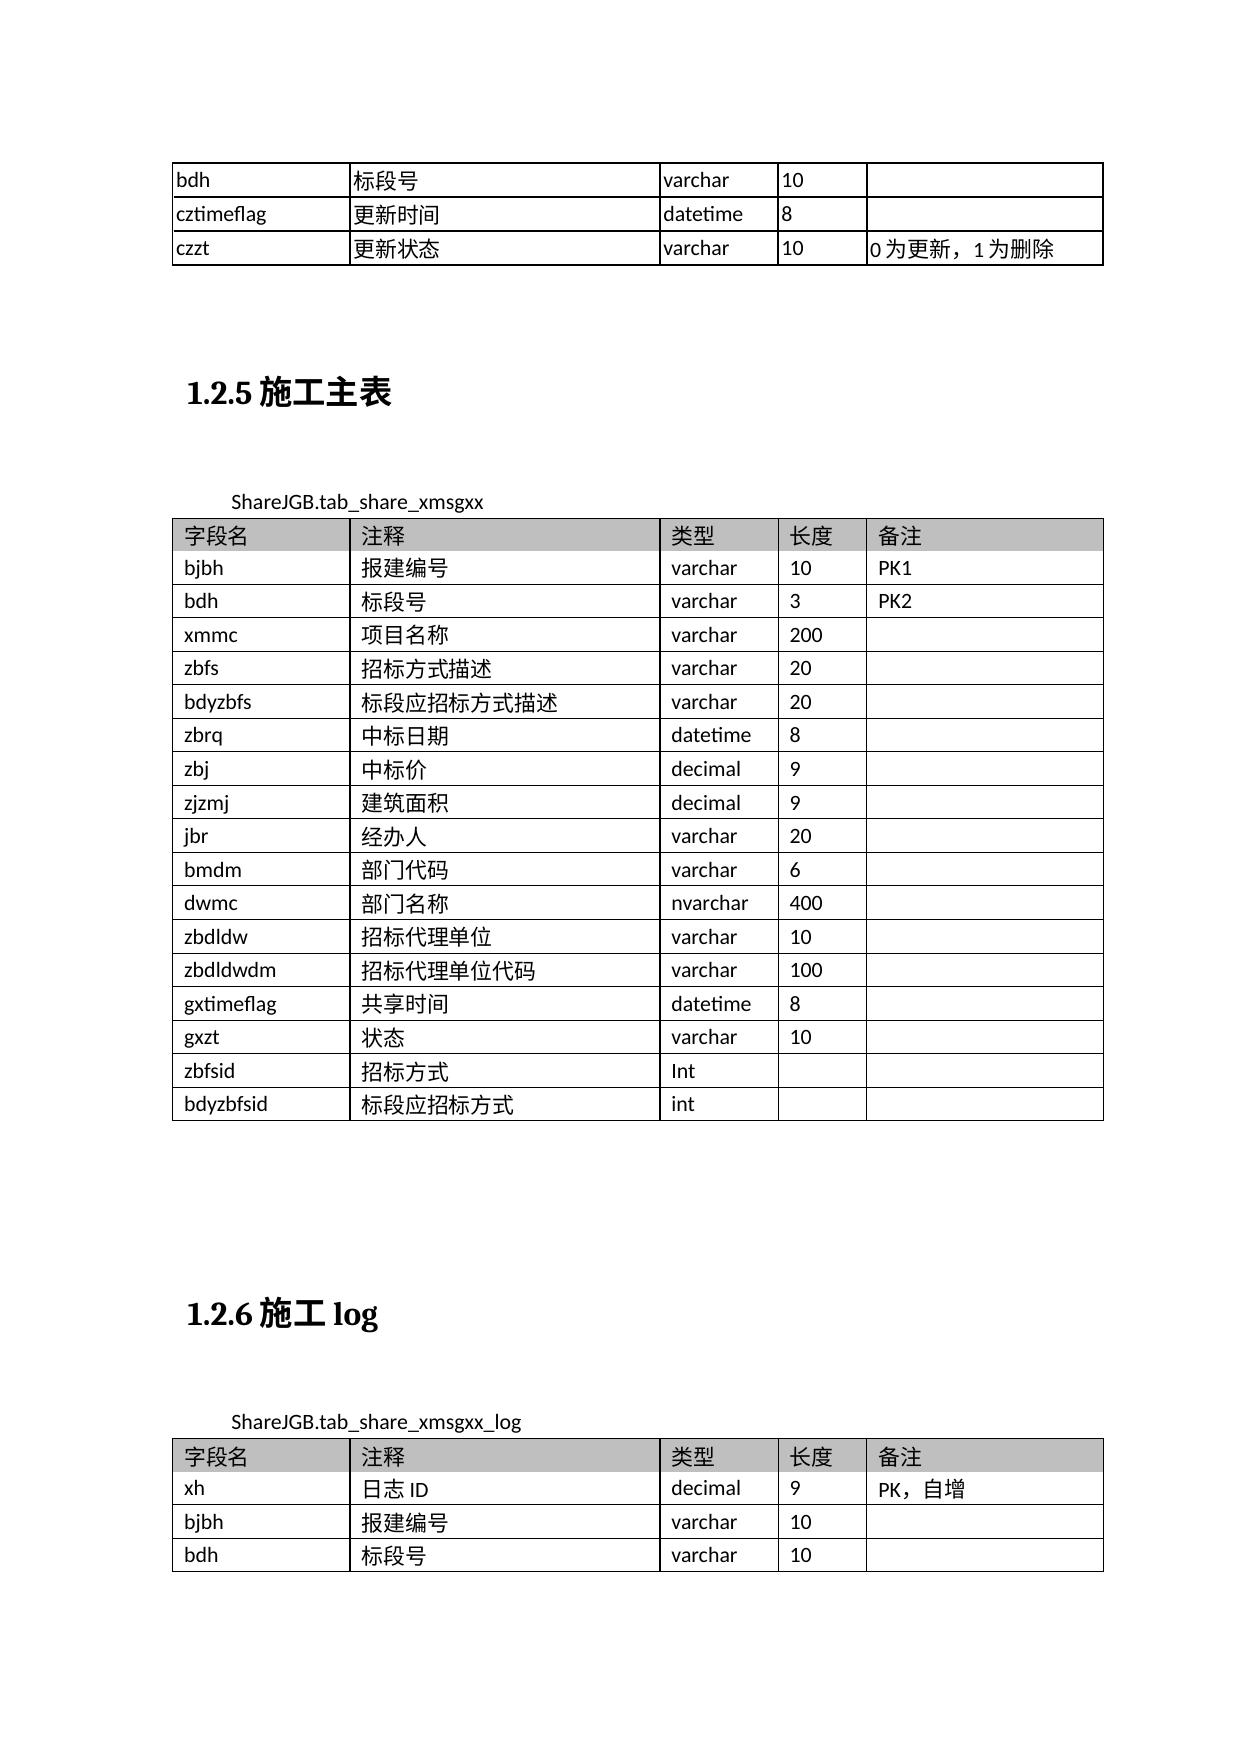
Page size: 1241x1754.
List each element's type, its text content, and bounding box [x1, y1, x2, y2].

table_header 报建编号 [351, 551, 659, 583]
table_header varchar [661, 551, 778, 583]
table_cell [867, 685, 1103, 718]
table_header decimal [661, 1472, 778, 1504]
table_header 长度 [779, 519, 866, 551]
table_cell 更新状态 [351, 232, 659, 264]
table_cell varchar [661, 1505, 778, 1538]
table_cell [867, 1505, 1103, 1538]
table_cell varchar [661, 1539, 778, 1571]
table_cell [867, 920, 1103, 952]
table_header 长度 [779, 1439, 866, 1472]
table_cell zbfs [173, 652, 349, 684]
table_cell varchar [661, 585, 778, 617]
table_cell 报建编号 [351, 1505, 659, 1538]
table_cell zbfsid [173, 1054, 349, 1087]
table_cell czzt [173, 231, 349, 264]
table_cell 20 [779, 685, 866, 718]
table_cell nvarchar [661, 886, 778, 919]
table_cell 更新时间 [351, 198, 659, 230]
table_cell 200 [779, 618, 866, 651]
table_header 注释 [351, 1439, 659, 1472]
table_header PK，自增 [867, 1472, 1103, 1504]
table_cell datetime [661, 198, 777, 230]
table_cell 9 [779, 752, 866, 785]
table_cell [867, 1021, 1103, 1053]
table_cell 部门名称 [351, 886, 659, 919]
table_cell decimal [661, 752, 778, 785]
table_cell 标段号 [351, 1539, 659, 1571]
table_cell varchar [661, 685, 778, 718]
table_cell 8 [779, 719, 866, 751]
table_cell varchar [661, 853, 778, 885]
table_cell datetime [661, 987, 778, 1019]
table_cell varchar [661, 618, 778, 651]
table_cell 招标代理单位代码 [351, 954, 659, 986]
table_header 备注 [867, 519, 1103, 551]
table_cell 8 [779, 987, 866, 1019]
table_cell 经办人 [351, 819, 659, 852]
table_cell varchar [661, 1021, 778, 1053]
table_cell bjbh [173, 1505, 349, 1538]
table_cell [867, 819, 1103, 852]
table_cell bdh [173, 164, 349, 196]
table_cell 10 [779, 920, 866, 952]
subtitle 1.2.5施工主表 [187, 358, 1053, 423]
table_cell zjzmj [173, 786, 349, 818]
table_cell [867, 618, 1103, 651]
table_cell 20 [779, 652, 866, 684]
table_cell zbrq [173, 719, 349, 751]
table_cell Int [661, 1054, 778, 1087]
table_cell 共享时间 [351, 987, 659, 1019]
subtitle 1.2.6施工log [187, 1278, 1053, 1343]
table_cell [867, 886, 1103, 919]
table_cell jbr [173, 819, 349, 852]
table_header bjbh [173, 551, 349, 583]
table_cell 10 [779, 232, 866, 264]
table_header xh [173, 1472, 349, 1504]
table_cell dwmc [173, 886, 349, 919]
list ShareJGB.tab_share_xmsgxx [231, 485, 1053, 517]
table_cell varchar [661, 954, 778, 986]
table_cell 招标代理单位 [351, 920, 659, 952]
table_cell 招标方式描述 [351, 652, 659, 684]
table_cell [779, 1088, 866, 1120]
table_cell 20 [779, 819, 866, 852]
table_cell [867, 1539, 1103, 1571]
table_cell 10 [779, 1505, 866, 1538]
table_cell [867, 786, 1103, 818]
table_cell 建筑面积 [351, 786, 659, 818]
table_header 类型 [661, 1439, 778, 1472]
table_cell bdh [173, 1539, 349, 1571]
table_cell 100 [779, 954, 866, 986]
table_cell varchar [661, 164, 777, 196]
table_cell datetime [661, 719, 778, 751]
table_cell int [661, 1088, 778, 1120]
table_cell bdyzbfsid [173, 1088, 349, 1120]
table_header 类型 [661, 519, 778, 551]
table_header 备注 [867, 1439, 1103, 1472]
table_cell gxzt [173, 1021, 349, 1053]
table_cell [779, 1054, 866, 1087]
table_cell varchar [661, 652, 778, 684]
table_header 注释 [351, 519, 659, 551]
table_cell decimal [661, 786, 778, 818]
table_cell [867, 719, 1103, 751]
table_cell zbdldw [173, 920, 349, 952]
table_cell 标段应招标方式描述 [351, 685, 659, 718]
table_cell varchar [661, 819, 778, 852]
table_cell zbj [173, 752, 349, 785]
table_cell 标段号 [351, 585, 659, 617]
table_cell bdyzbfs [173, 685, 349, 718]
table_cell bmdm [173, 853, 349, 885]
table_cell 10 [779, 1539, 866, 1571]
table_cell 10 [779, 164, 866, 196]
table_cell xmmc [173, 618, 349, 651]
table_cell cztimeflag [173, 197, 349, 230]
table_cell [868, 198, 1102, 230]
table_cell [867, 1088, 1103, 1120]
table_cell [867, 853, 1103, 885]
table_cell 3 [779, 585, 866, 617]
table_cell 项目名称 [351, 618, 659, 651]
table_header 日志ID [351, 1472, 659, 1504]
table_cell [867, 752, 1103, 785]
table_cell 9 [779, 786, 866, 818]
table_cell PK2 [867, 585, 1103, 617]
table_cell 部门代码 [351, 853, 659, 885]
table_header 10 [779, 551, 866, 583]
table_cell 8 [779, 198, 866, 230]
table_cell 0为更新，1为删除 [868, 232, 1102, 264]
table_header PK1 [867, 551, 1103, 583]
table_cell 400 [779, 886, 866, 919]
table_cell 中标日期 [351, 719, 659, 751]
table_cell [868, 164, 1102, 196]
table_cell 标段应招标方式 [351, 1088, 659, 1120]
table_cell 6 [779, 853, 866, 885]
table_cell [867, 987, 1103, 1019]
table_cell 中标价 [351, 752, 659, 785]
table_cell gxtimeflag [173, 987, 349, 1019]
table_cell [867, 954, 1103, 986]
table_cell 状态 [351, 1021, 659, 1053]
table_cell varchar [661, 920, 778, 952]
table_cell [867, 1054, 1103, 1087]
table_cell 10 [779, 1021, 866, 1053]
table_cell zbdldwdm [173, 954, 349, 986]
table_cell 标段号 [351, 164, 659, 196]
table_cell bdh [173, 585, 349, 617]
table_cell varchar [661, 232, 777, 264]
table_cell 招标方式 [351, 1054, 659, 1087]
table_cell [867, 652, 1103, 684]
table_header 字段名 [173, 1439, 349, 1472]
table_header 9 [779, 1472, 866, 1504]
table_header 字段名 [173, 519, 349, 551]
list ShareJGB.tab_share_xmsgxx_log [231, 1406, 1053, 1438]
